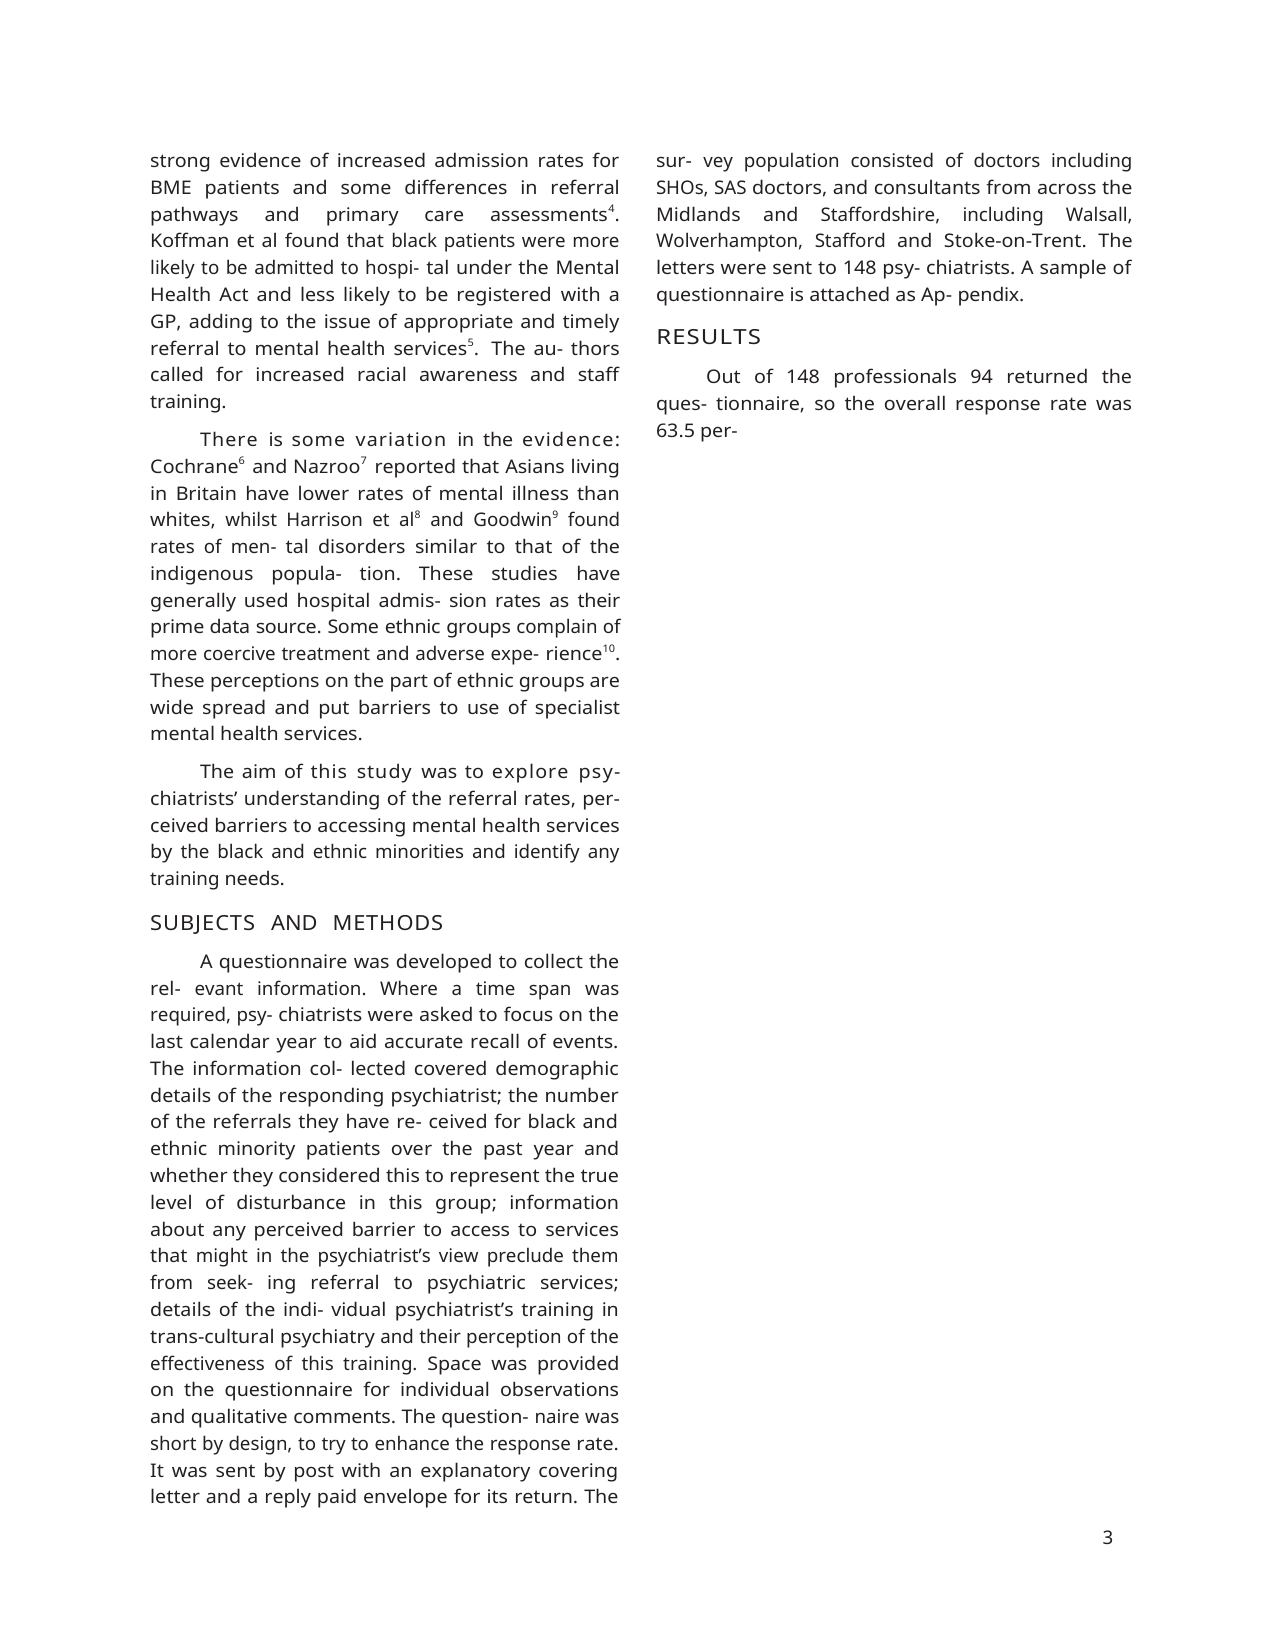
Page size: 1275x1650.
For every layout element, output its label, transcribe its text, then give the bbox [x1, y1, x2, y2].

text A questionnaire was developed to collect the rel- evant information. Where a time span was required, psy- chiatrists were asked to focus on the last calendar year to aid accurate recall of events. The information col- lected covered demographic details of the responding psychiatrist; the number of the referrals they have re- ceived for black and ethnic minority patients over the past year and whether they considered this to represent the true level of disturbance in this group; information about any perceived barrier to access to services that might in the psychiatrist’s view preclude them from seek- ing referral to psychiatric services; details of the indi- vidual psychiatrist’s training in trans-cultural psychiatry and their perception of the effectiveness of this training. Space was provided on the questionnaire for individual observations and qualitative comments. The question- naire was short by design, to try to enhance the response rate. It was sent by post with an explanatory covering letter and a reply paid envelope for its return. The sur- vey population consisted of doctors including SHOs, SAS doctors, and consultants from across the Midlands and Staffordshire, including Walsall, Wolverhampton, Stafford and Stoke-on-Trent. The letters were sent to 148 psy- chiatrists. A sample of questionnaire is attached as Ap- pendix. [150, 948, 619, 1509]
subtitle RESULTS [656, 322, 1137, 350]
subtitle SUBJECTS AND METHODS [150, 908, 624, 936]
text strong evidence of increased admission rates for BME patients and some differences in referral pathways and primary care assessments4. Koffman et al found that black patients were more likely to be admitted to hospi- tal under the Mental Health Act and less likely to be registered with a GP, adding to the issue of appropriate and timely referral to mental health services5. The au- thors called for increased racial awareness and staff training. [150, 147, 619, 414]
text There is some variation in the evidence: Cochrane6 and Nazroo7 reported that Asians living in Britain have lower rates of mental illness than whites, whilst Harrison et al8 and Goodwin9 found rates of men- tal disorders similar to that of the indigenous popula- tion. These studies have generally used hospital admis- sion rates as their prime data source. Some ethnic groups complain of more coercive treatment and adverse expe- rience10. These perceptions on the part of ethnic groups are wide spread and put barriers to use of specialist mental health services. [150, 426, 620, 746]
text The aim of this study was to explore psy- chiatrists’ understanding of the referral rates, per- ceived barriers to accessing mental health services by the black and ethnic minorities and identify any training needs. [150, 758, 620, 891]
text Out of 148 professionals 94 returned the ques- tionnaire, so the overall response rate was 63.5 per- [656, 363, 1132, 442]
